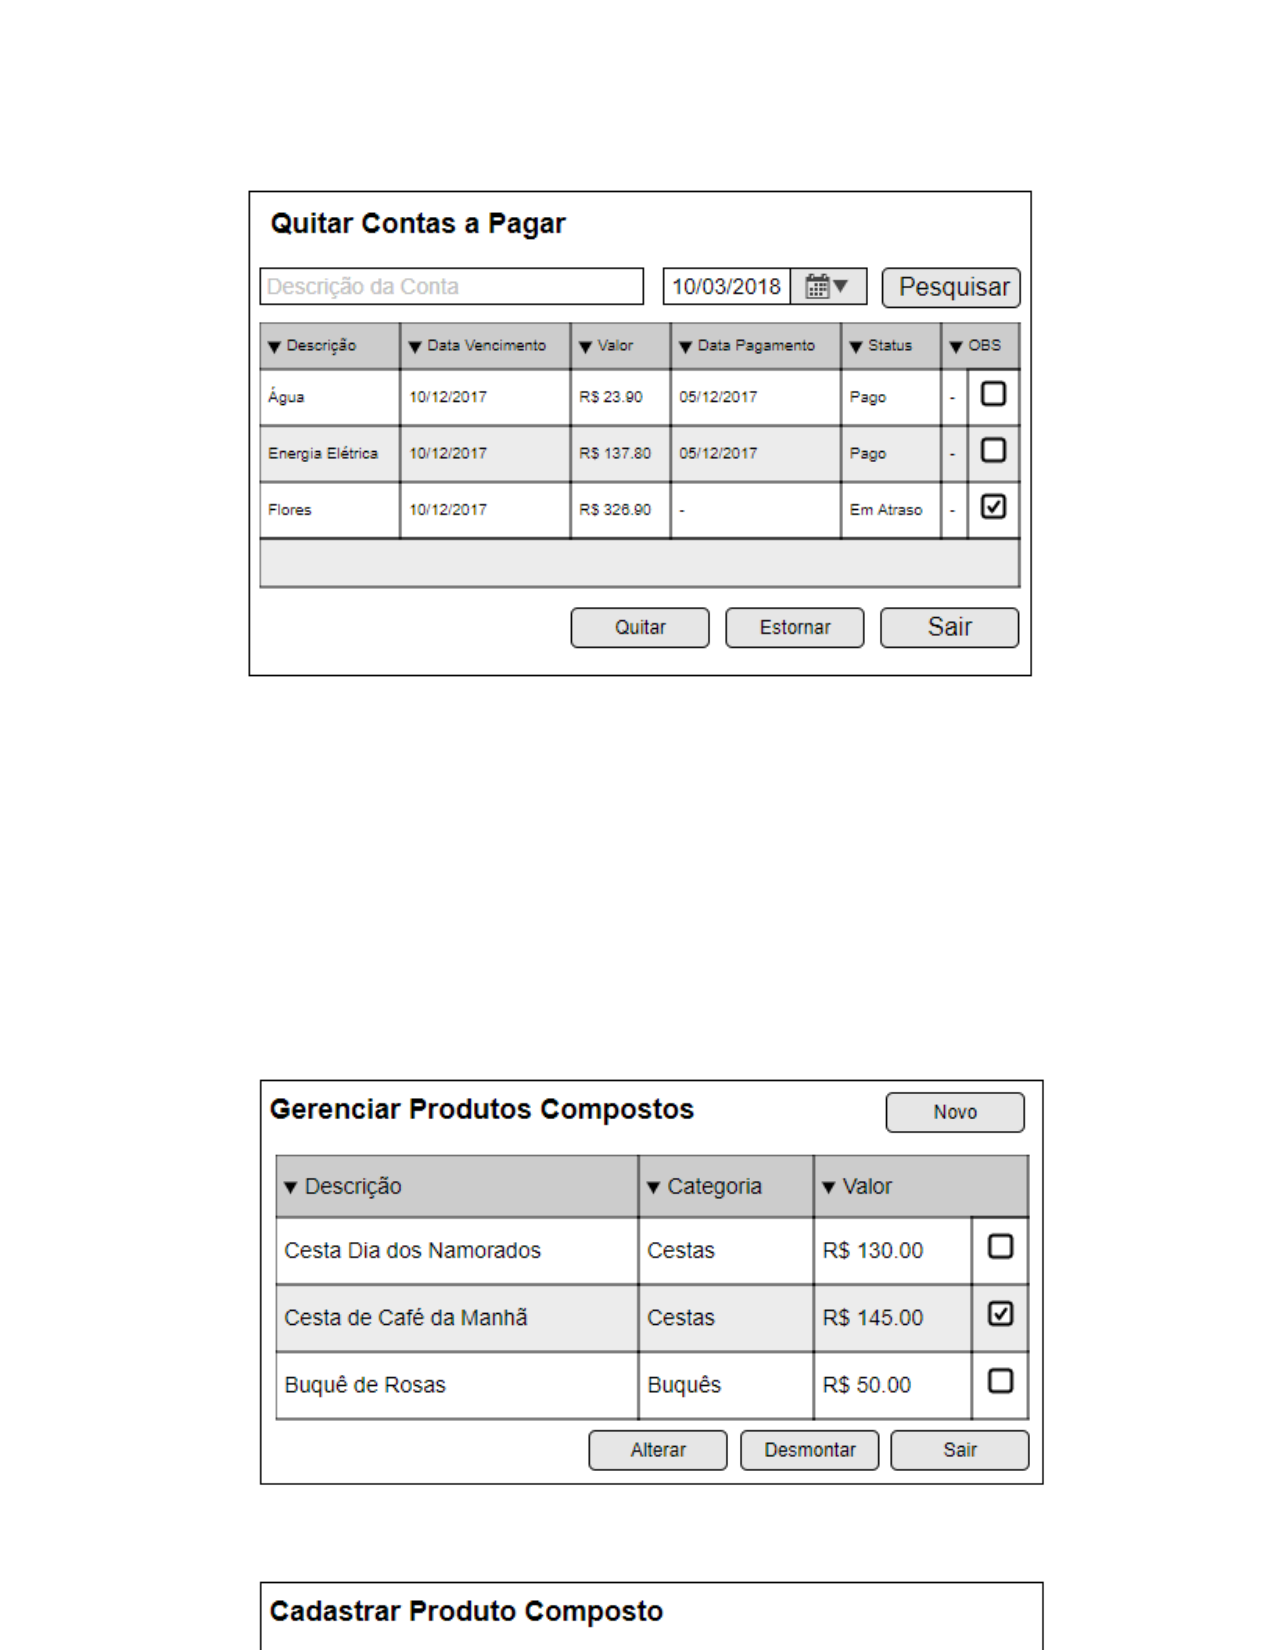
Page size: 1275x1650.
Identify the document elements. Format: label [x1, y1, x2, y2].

picture [254, 1069, 1055, 1650]
picture [241, 181, 1040, 686]
